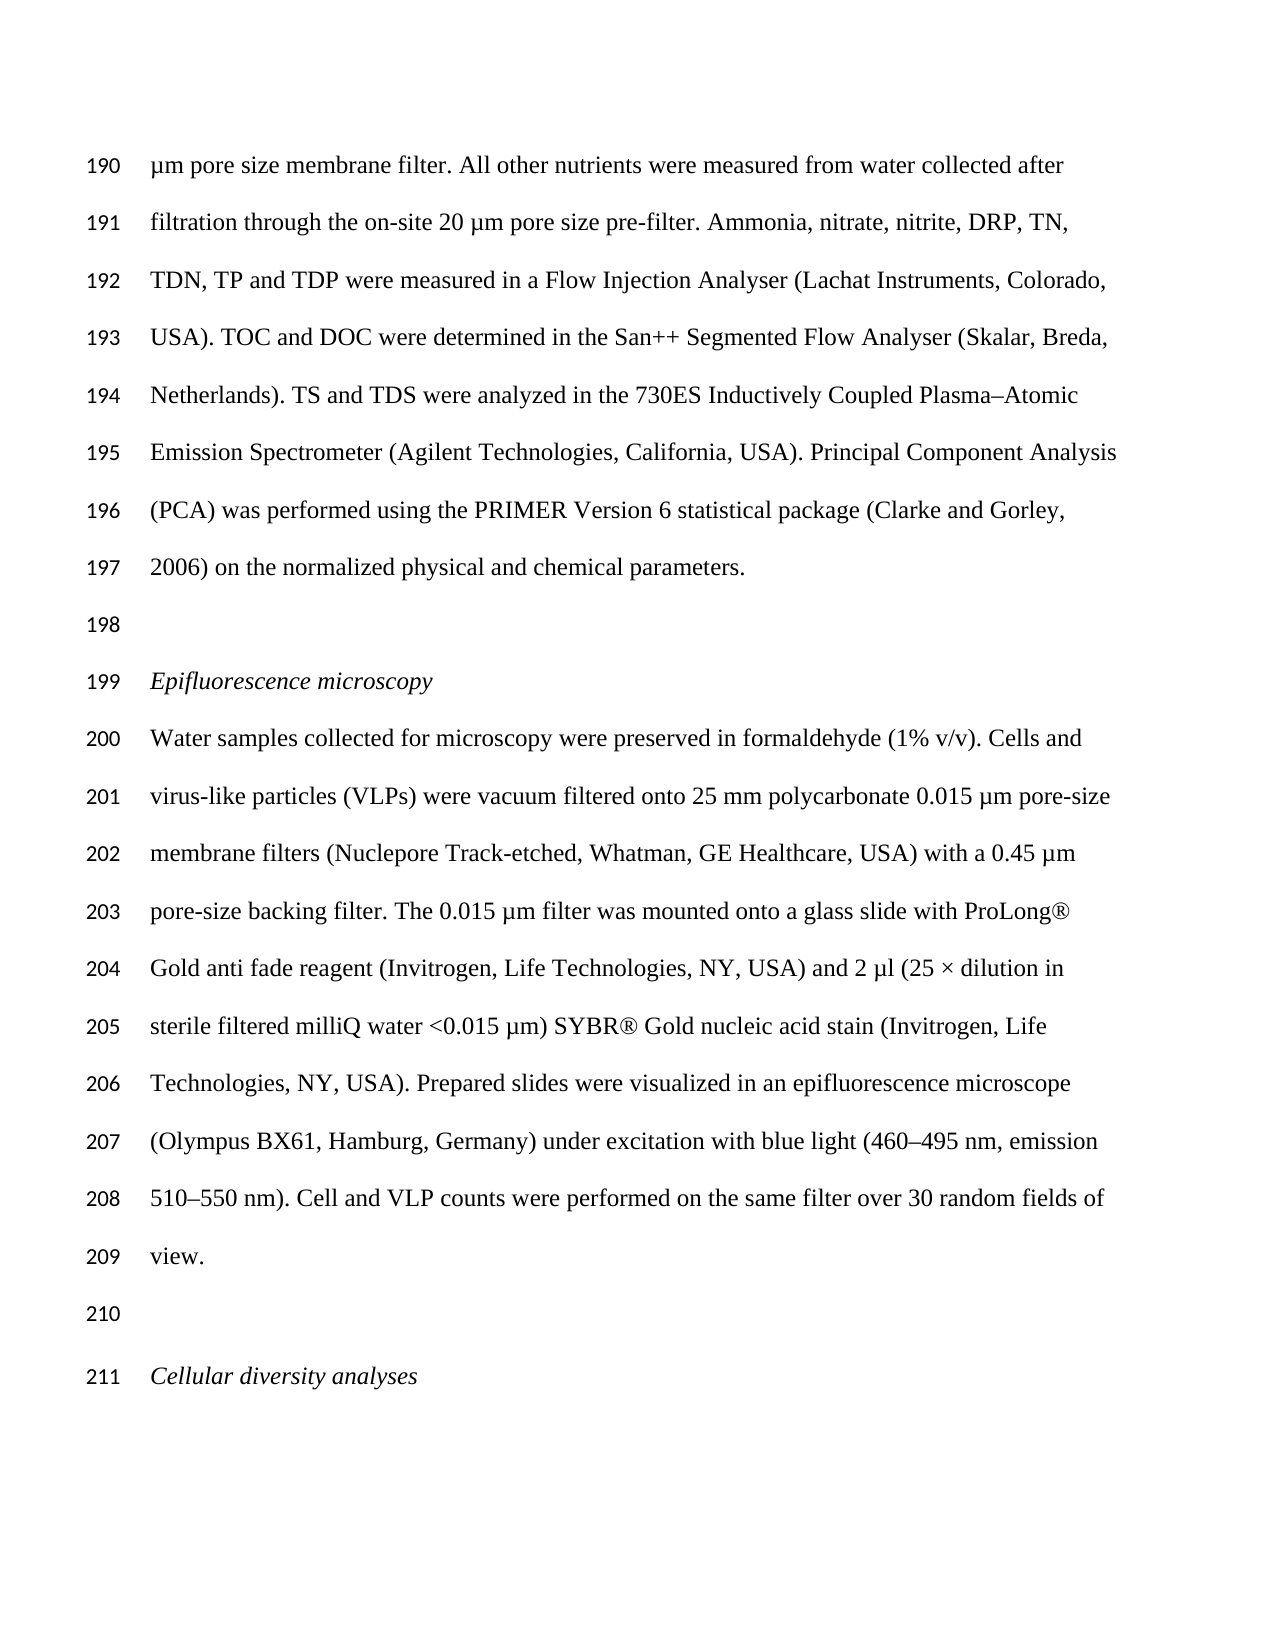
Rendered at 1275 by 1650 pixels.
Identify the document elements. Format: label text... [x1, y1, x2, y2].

subtitle Cellular diversity analyses [150, 1361, 1125, 1389]
text Water samples collected for microscopy were preserved in formaldehyde (1% v/v). Cells and virus-like particles (VLPs) were vacuum filtered onto 25 mm polycarbonate 0.015 µm pore-size membrane filters (Nuclepore Track-etched, Whatman, GE Healthcare, USA) with a 0.45 µm pore-size backing filter. The 0.015 µm filter was mounted onto a glass slide with ProLong® Gold anti fade reagent (Invitrogen, Life Technologies, NY, USA) and 2 µl (25 × dilution in sterile filtered milliQ water <0.015 µm) SYBR® Gold nucleic acid stain (Invitrogen, Life Technologies, NY, USA). Prepared slides were visualized in an epifluorescence microscope (Olympus BX61, Hamburg, Germany) under excitation with blue light (460–495 nm, emission 510–550 nm). Cell and VLP counts were performed on the same filter over 30 random fields of view. [150, 723, 1125, 1270]
subtitle Epifluorescence microscopy [150, 666, 1125, 695]
